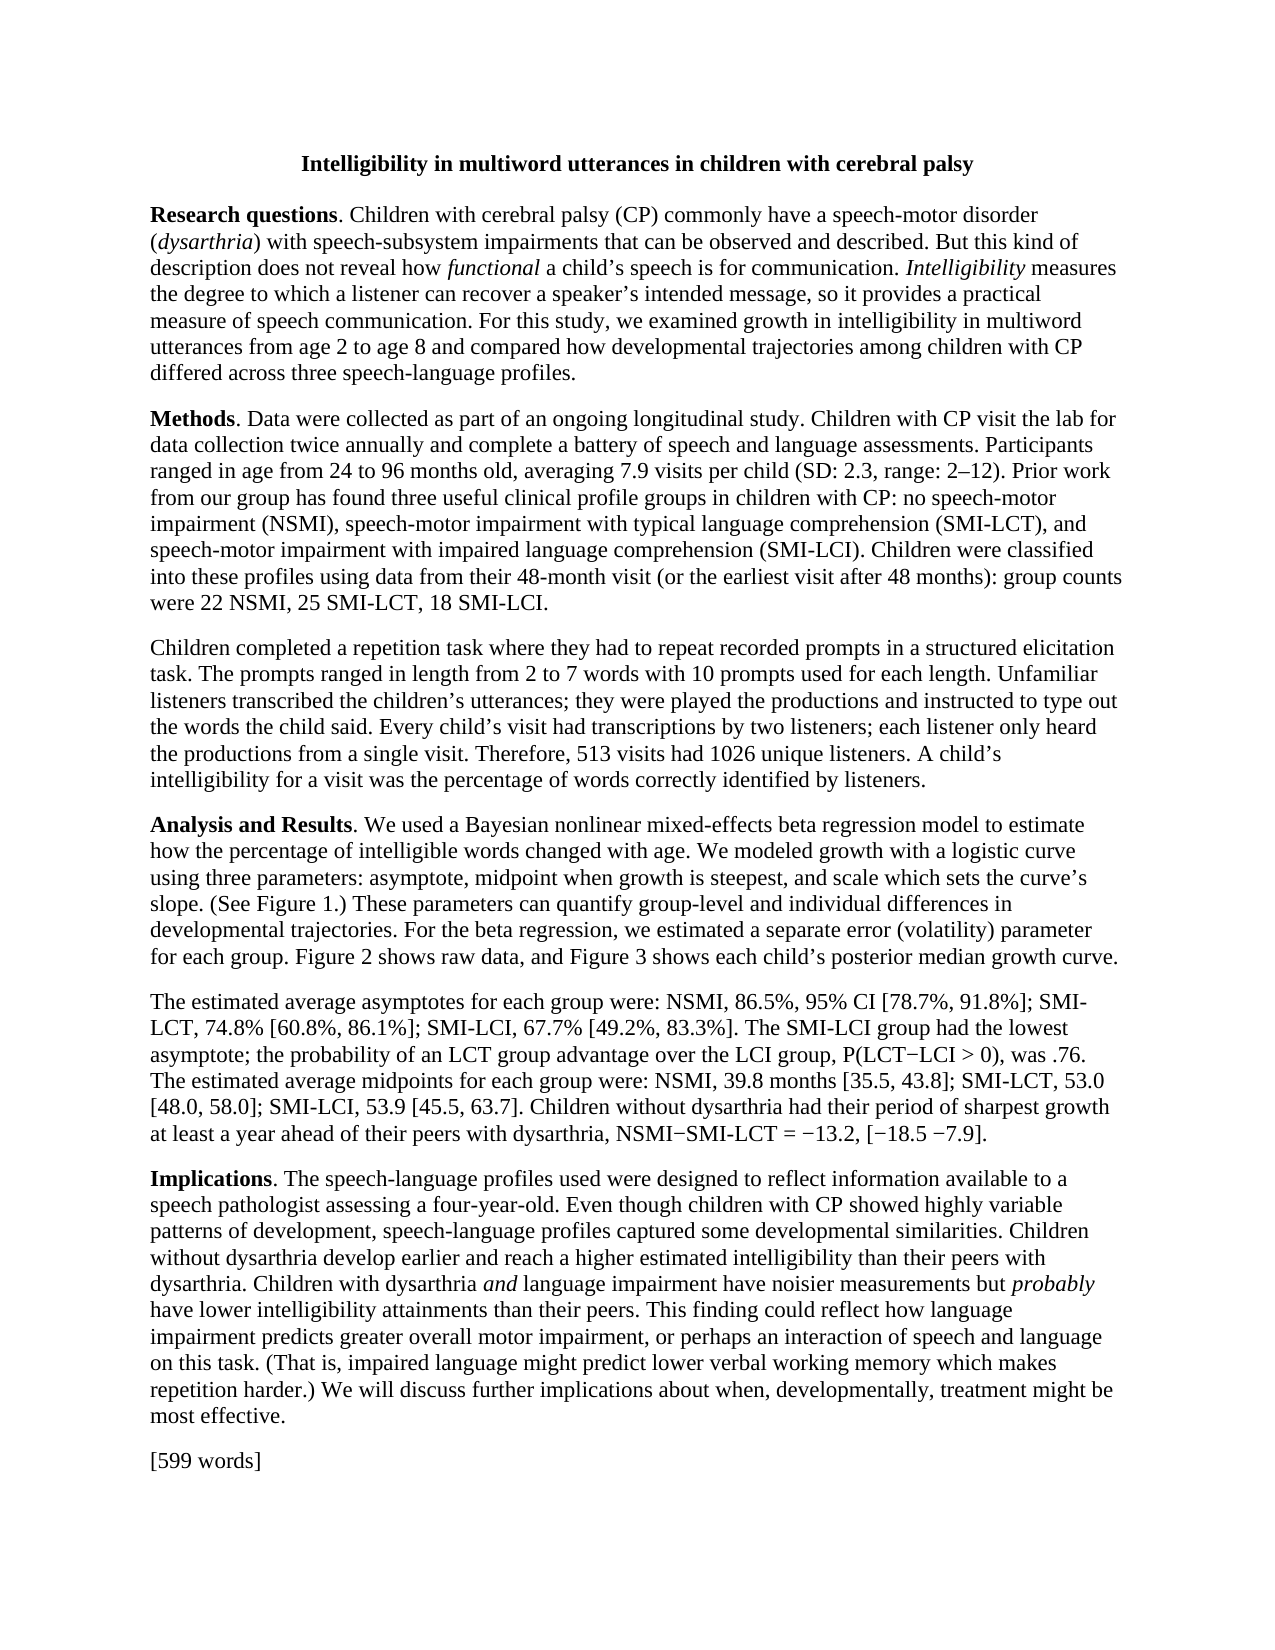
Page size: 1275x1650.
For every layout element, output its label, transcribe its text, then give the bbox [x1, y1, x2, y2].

text Children completed a repetition task where they had to repeat recorded prompts in a structured elicitation task. The prompts ranged in length from 2 to 7 words with 10 prompts used for each length. Unfamiliar listeners transcribed the children’s utterances; they were played the productions and instructed to type out the words the child said. Every child’s visit had transcriptions by two listeners; each listener only heard the productions from a single visit. Therefore, 513 visits had 1026 unique listeners. A child’s intelligibility for a visit was the percentage of words correctly identified by listeners. [150, 634, 1125, 792]
text Analysis and Results. We used a Bayesian nonlinear mixed-effects beta regression model to estimate how the percentage of intelligible words changed with age. We modeled growth with a logistic curve using three parameters: asymptote, midpoint when growth is steepest, and scale which sets the curve’s slope. (See Figure 1.) These parameters can quantify group-level and individual differences in developmental trajectories. For the beta regression, we estimated a separate error (volatility) parameter for each group. Figure 2 shows raw data, and Figure 3 shows each child’s posterior median growth curve. [150, 811, 1125, 969]
text The estimated average asymptotes for each group were: NSMI, 86.5%, 95% CI [78.7%, 91.8%]; SMI-LCT, 74.8% [60.8%, 86.1%]; SMI-LCI, 67.7% [49.2%, 83.3%]. The SMI-LCI group had the lowest asymptote; the probability of an LCT group advantage over the LCI group, P(LCT−LCI > 0), was .76. The estimated average midpoints for each group were: NSMI, 39.8 months [35.5, 43.8]; SMI-LCT, 53.0 [48.0, 58.0]; SMI-LCI, 53.9 [45.5, 63.7]. Children without dysarthria had their period of sharpest growth at least a year ahead of their peers with dysarthria, NSMI−SMI-LCT = −13.2, [−18.5 −7.9]. [150, 988, 1125, 1146]
text [599 words] [150, 1447, 1125, 1473]
text Research questions. Children with cerebral palsy (CP) commonly have a speech-motor disorder (dysarthria) with speech-subsystem impairments that can be observed and described. But this kind of description does not reveal how functional a child’s speech is for communication. Intelligibility measures the degree to which a listener can recover a speaker’s intended message, so it provides a practical measure of speech communication. For this study, we examined growth in intelligibility in multiword utterances from age 2 to age 8 and compared how developmental trajectories among children with CP differed across three speech-language profiles. [150, 201, 1125, 386]
title Intelligibility in multiword utterances in children with cerebral palsy [150, 150, 1125, 176]
text Implications. The speech-language profiles used were designed to reflect information available to a speech pathologist assessing a four-year-old. Even though children with CP showed highly variable patterns of development, speech-language profiles captured some developmental similarities. Children without dysarthria develop earlier and reach a higher estimated intelligibility than their peers with dysarthria. Children with dysarthria and language impairment have noisier measurements but probably have lower intelligibility attainments than their peers. This finding could reflect how language impairment predicts greater overall motor impairment, or perhaps an interaction of speech and language on this task. (That is, impaired language might predict lower verbal working memory which makes repetition harder.) We will discuss further implications about when, developmentally, treatment might be most effective. [150, 1165, 1125, 1428]
text Methods. Data were collected as part of an ongoing longitudinal study. Children with CP visit the lab for data collection twice annually and complete a battery of speech and language assessments. Participants ranged in age from 24 to 96 months old, averaging 7.9 visits per child (SD: 2.3, range: 2–12). Prior work from our group has found three useful clinical profile groups in children with CP: no speech-motor impairment (NSMI), speech-motor impairment with typical language comprehension (SMI-LCT), and speech-motor impairment with impaired language comprehension (SMI-LCI). Children were classified into these profiles using data from their 48-month visit (or the earliest visit after 48 months): group counts were 22 NSMI, 25 SMI-LCT, 18 SMI-LCI. [150, 404, 1125, 615]
